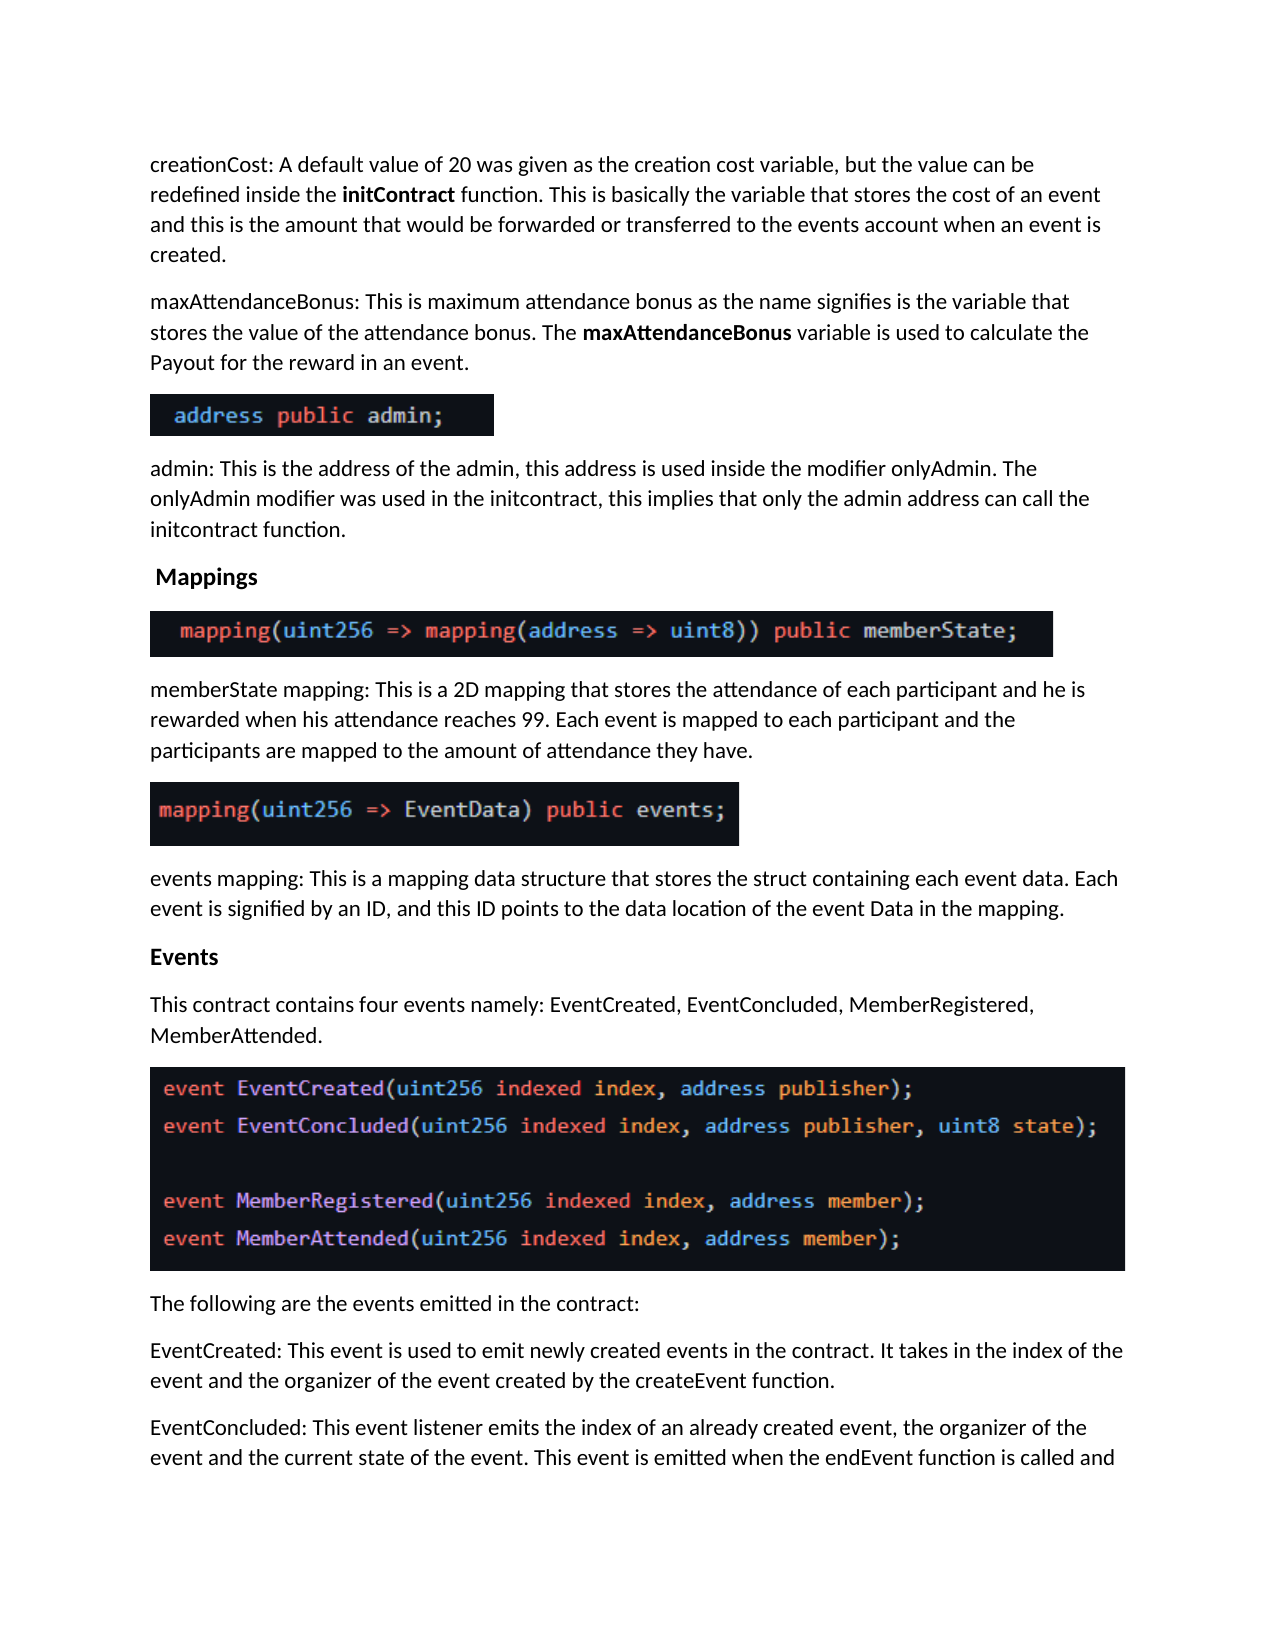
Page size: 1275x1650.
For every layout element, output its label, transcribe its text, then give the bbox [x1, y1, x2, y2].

text Events [150, 941, 1125, 972]
text events mapping: This is a mapping data structure that stores the struct containing each event data. Each event is signified by an ID, and this ID points to the data location of the event Data in the mapping. [150, 864, 1125, 922]
text admin: This is the address of the admin, this address is used inside the modifier onlyAdmin. The onlyAdmin modifier was used in the initcontract, this implies that only the admin address can call the initcontract function. [150, 454, 1125, 543]
text Mappings [150, 562, 1125, 592]
text creationCost: A default value of 20 was given as the creation cost variable, but the value can be redefined inside the initContract function. This is basically the variable that stores the cost of an event and this is the amount that would be forwarded or transferred to the events account when an event is created. [150, 150, 1125, 269]
text memberState mapping: This is a 2D mapping that stores the attendance of each participant and he is rewarded when his attendance reaches 99. Each event is mapped to each participant and the participants are mapped to the amount of attendance they have. [150, 675, 1125, 764]
picture [150, 1067, 1125, 1271]
text This contract contains four events namely: EventCreated, EventConcluded, MemberRegistered, MemberAttended. [150, 991, 1125, 1049]
picture [150, 782, 740, 846]
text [150, 1413, 1125, 1471]
picture [150, 394, 494, 436]
text maxAttendanceBonus: This is maximum attendance bonus as the name signifies is the variable that stores the value of the attendance bonus. The maxAttendanceBonus variable is used to calculate the Payout for the reward in an event. [150, 287, 1125, 376]
picture [150, 611, 1054, 657]
text EventCreated: This event is used to emit newly created events in the contract. It takes in the index of the event and the organizer of the event created by the createEvent function. [150, 1336, 1125, 1394]
text The following are the events emitted in the contract: [150, 1289, 1125, 1317]
